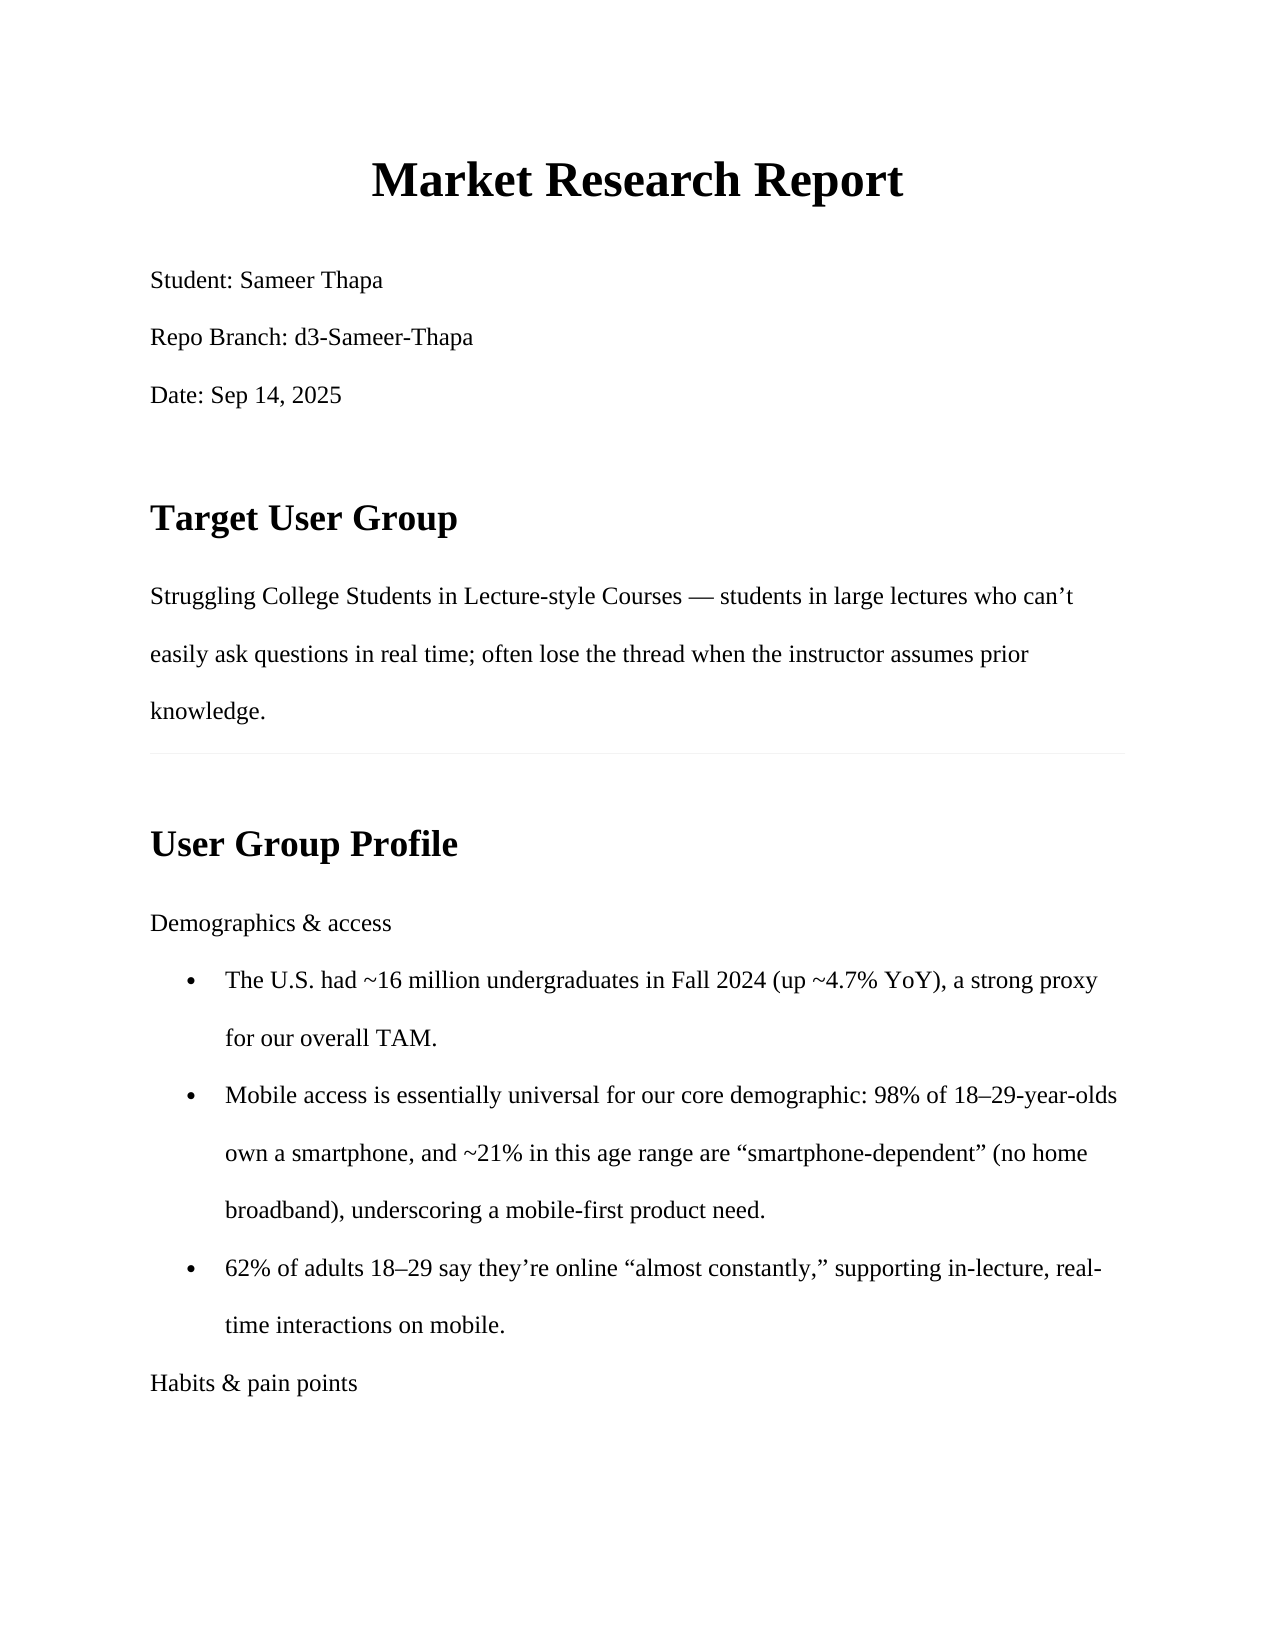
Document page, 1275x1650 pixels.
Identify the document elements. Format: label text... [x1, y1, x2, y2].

list The U.S. had ~16 million undergraduates in Fall 2024 (up ~4.7% YoY), a strong proxy for our overall TAM. [187, 966, 1125, 1052]
list 62% of adults 18–29 say they’re online “almost constantly,” supporting in-lecture, real-time interactions on mobile. [187, 1253, 1125, 1339]
list Mobile access is essentially universal for our core demographic: 98% of 18–29-year-olds own a smartphone, and ~21% in this age range are “smartphone-dependent” (no home broadband), underscoring a mobile-first product need. [187, 1081, 1125, 1224]
text Repo Branch: d3-Sameer-Thapa [150, 322, 1125, 351]
text Date: Sep 14, 2025 [150, 380, 1125, 409]
text Student: Sameer Thapa [150, 265, 1125, 294]
text Struggling College Students in Lecture-style Courses — students in large lectures who can’t easily ask questions in real time; often lose the thread when the instructor assumes prior knowledge. [150, 581, 1125, 725]
text Demographics & access [150, 908, 1125, 937]
text User Group Profile [150, 822, 1125, 865]
text Market Research Report [150, 150, 1125, 207]
text Habits & pain points [150, 1368, 1125, 1397]
text Target User Group [150, 495, 1125, 538]
